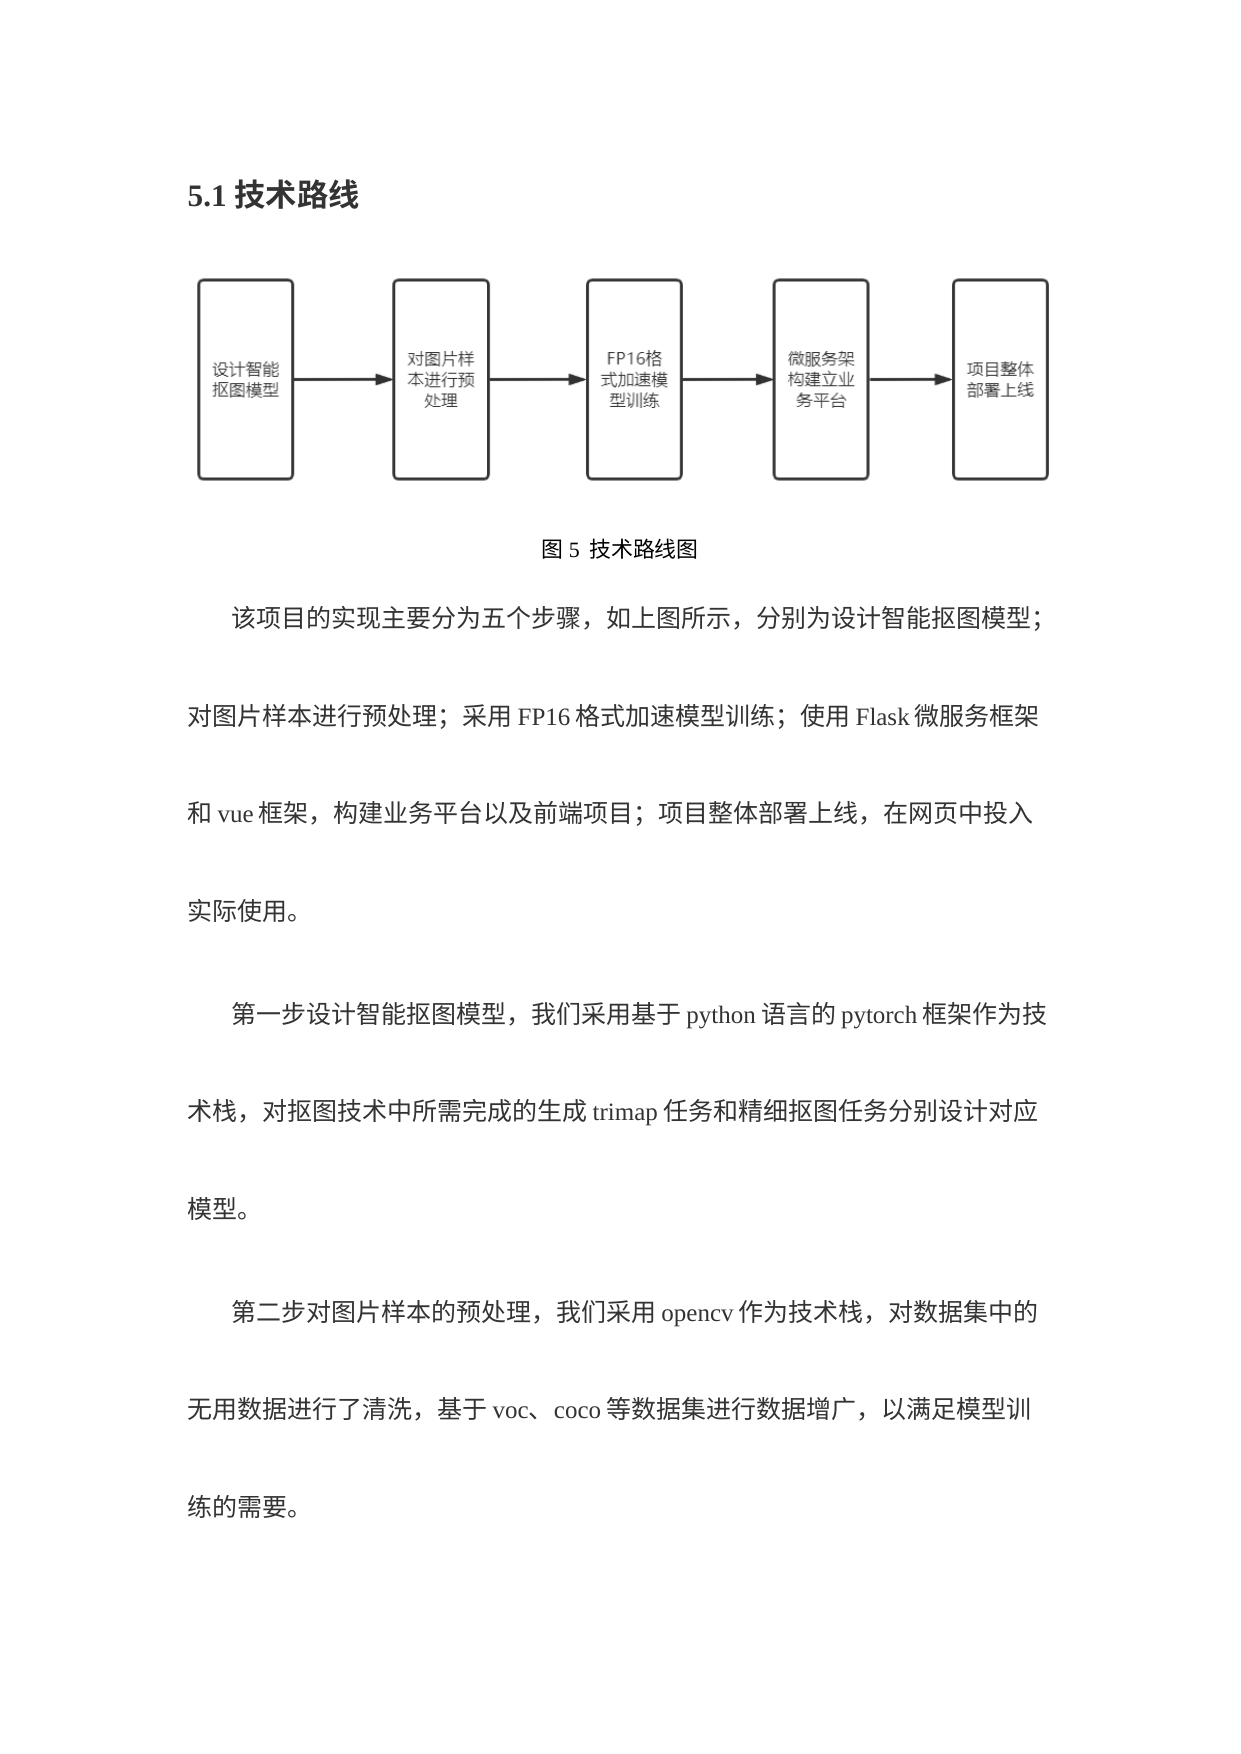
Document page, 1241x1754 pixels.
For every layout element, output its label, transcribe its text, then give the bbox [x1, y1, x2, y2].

picture [187, 267, 1051, 491]
text 第一步设计智能抠图模型，我们采用基于python语言的pytorch框架作为技术栈，对抠图技术中所需完成的生成trimap任务和精细抠图任务分别设计对应模型。 [187, 980, 1053, 1240]
text 5.1 技术路线 [187, 160, 1053, 225]
text 图 5 技术路线图 [187, 532, 1053, 564]
text 该项目的实现主要分为五个步骤，如上图所示，分别为设计智能抠图模型；对图片样本进行预处理；采用FP16格式加速模型训练；使用Flask微服务框架和vue框架，构建业务平台以及前端项目；项目整体部署上线，在网页中投入实际使用。 [187, 584, 1053, 942]
text 第二步对图片样本的预处理，我们采用opencv作为技术栈，对数据集中的无用数据进行了清洗，基于voc、coco等数据集进行数据增广，以满足模型训练的需要。 [187, 1278, 1053, 1538]
